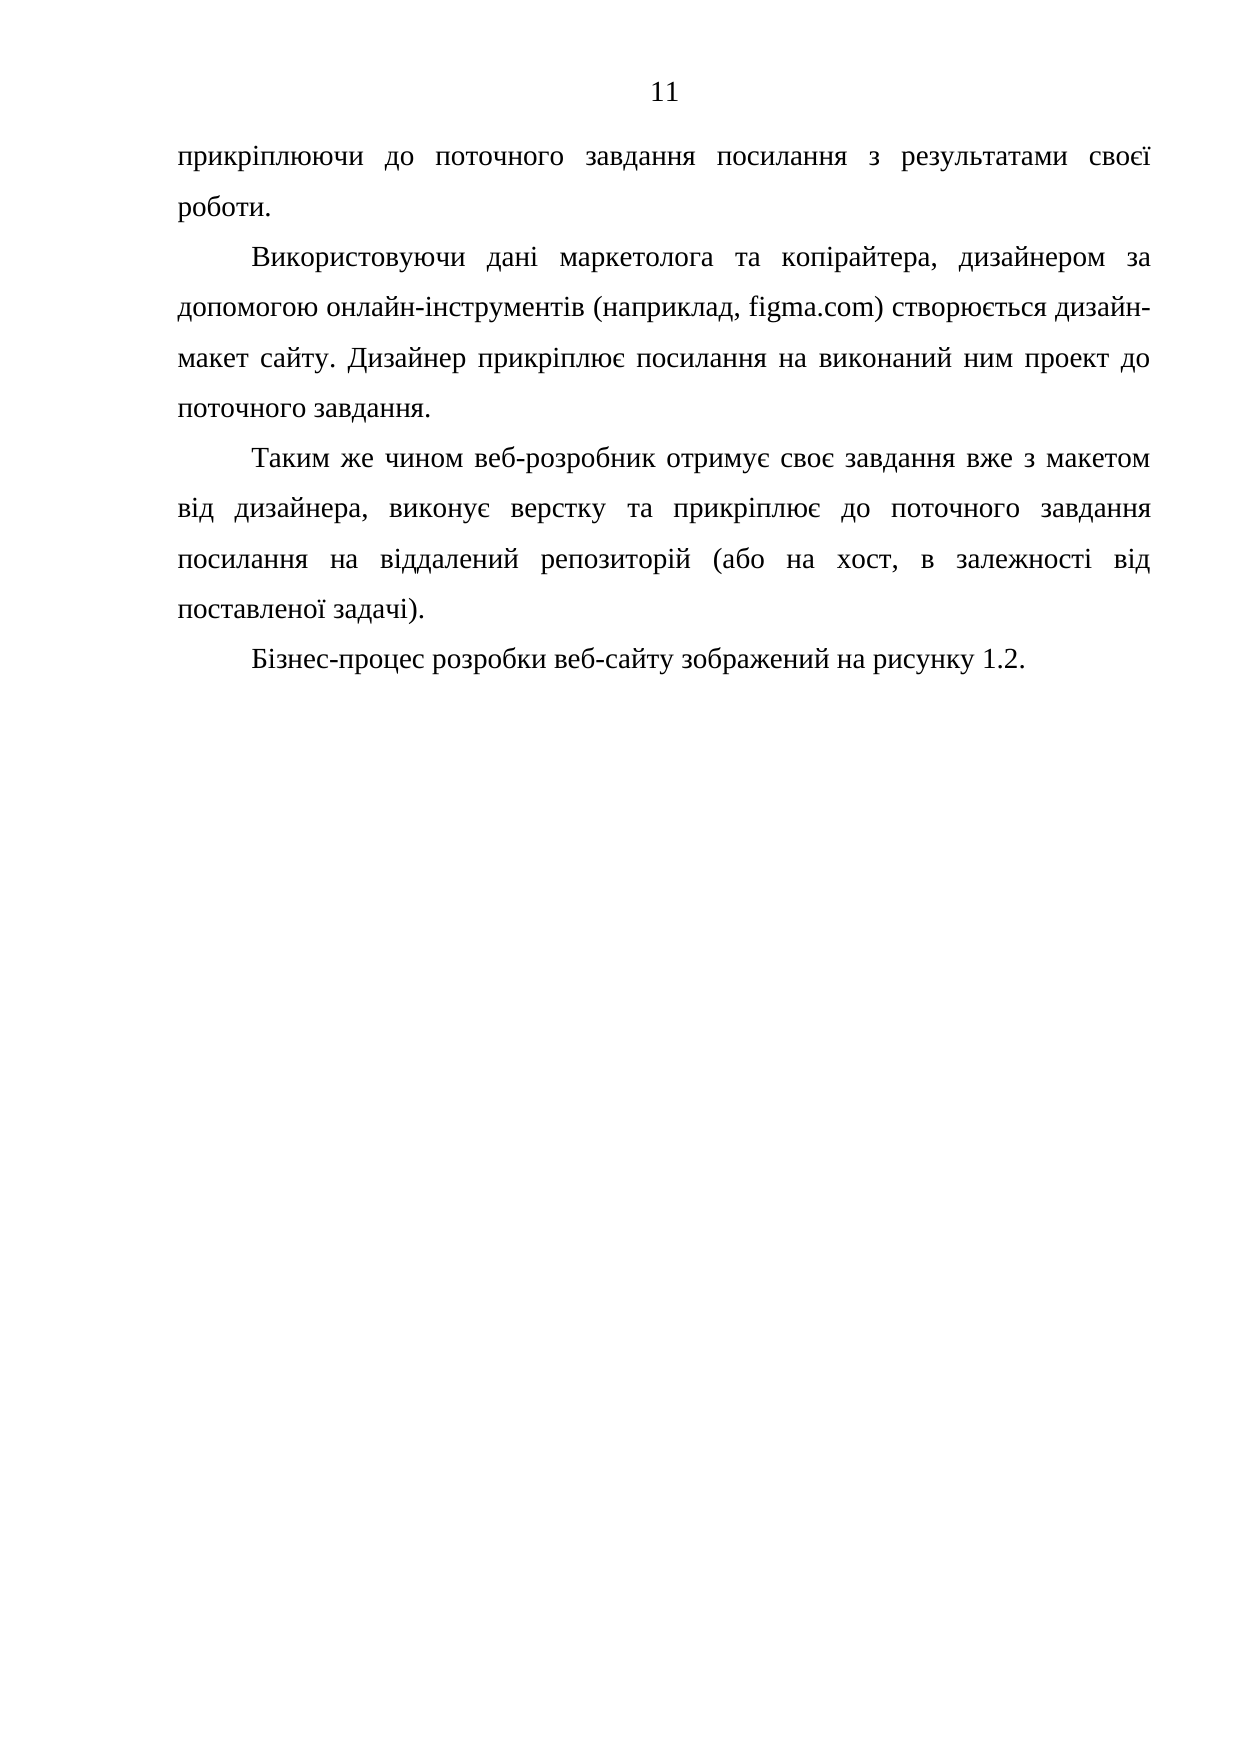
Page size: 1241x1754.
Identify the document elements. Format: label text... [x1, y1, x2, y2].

text Таким же чином веб-розробник отримує своє завдання вже з макетом від дизайнера, виконує верстку та прикріплює до поточного завдання посилання на віддалений репозиторій (або на хост, в залежності від поставленої задачі). [177, 440, 1152, 625]
text Бізнес-процес розробки веб-сайту зображений на рисунку 1.2. [177, 642, 1152, 675]
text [177, 138, 1152, 222]
text Використовуючи дані маркетолога та копірайтера, дизайнером за допомогою онлайн-інструментів (наприклад, figma.com) створюється дизайн-макет сайту. Дизайнер прикріплює посилання на виконаний ним проект до поточного завдання. [177, 239, 1152, 423]
